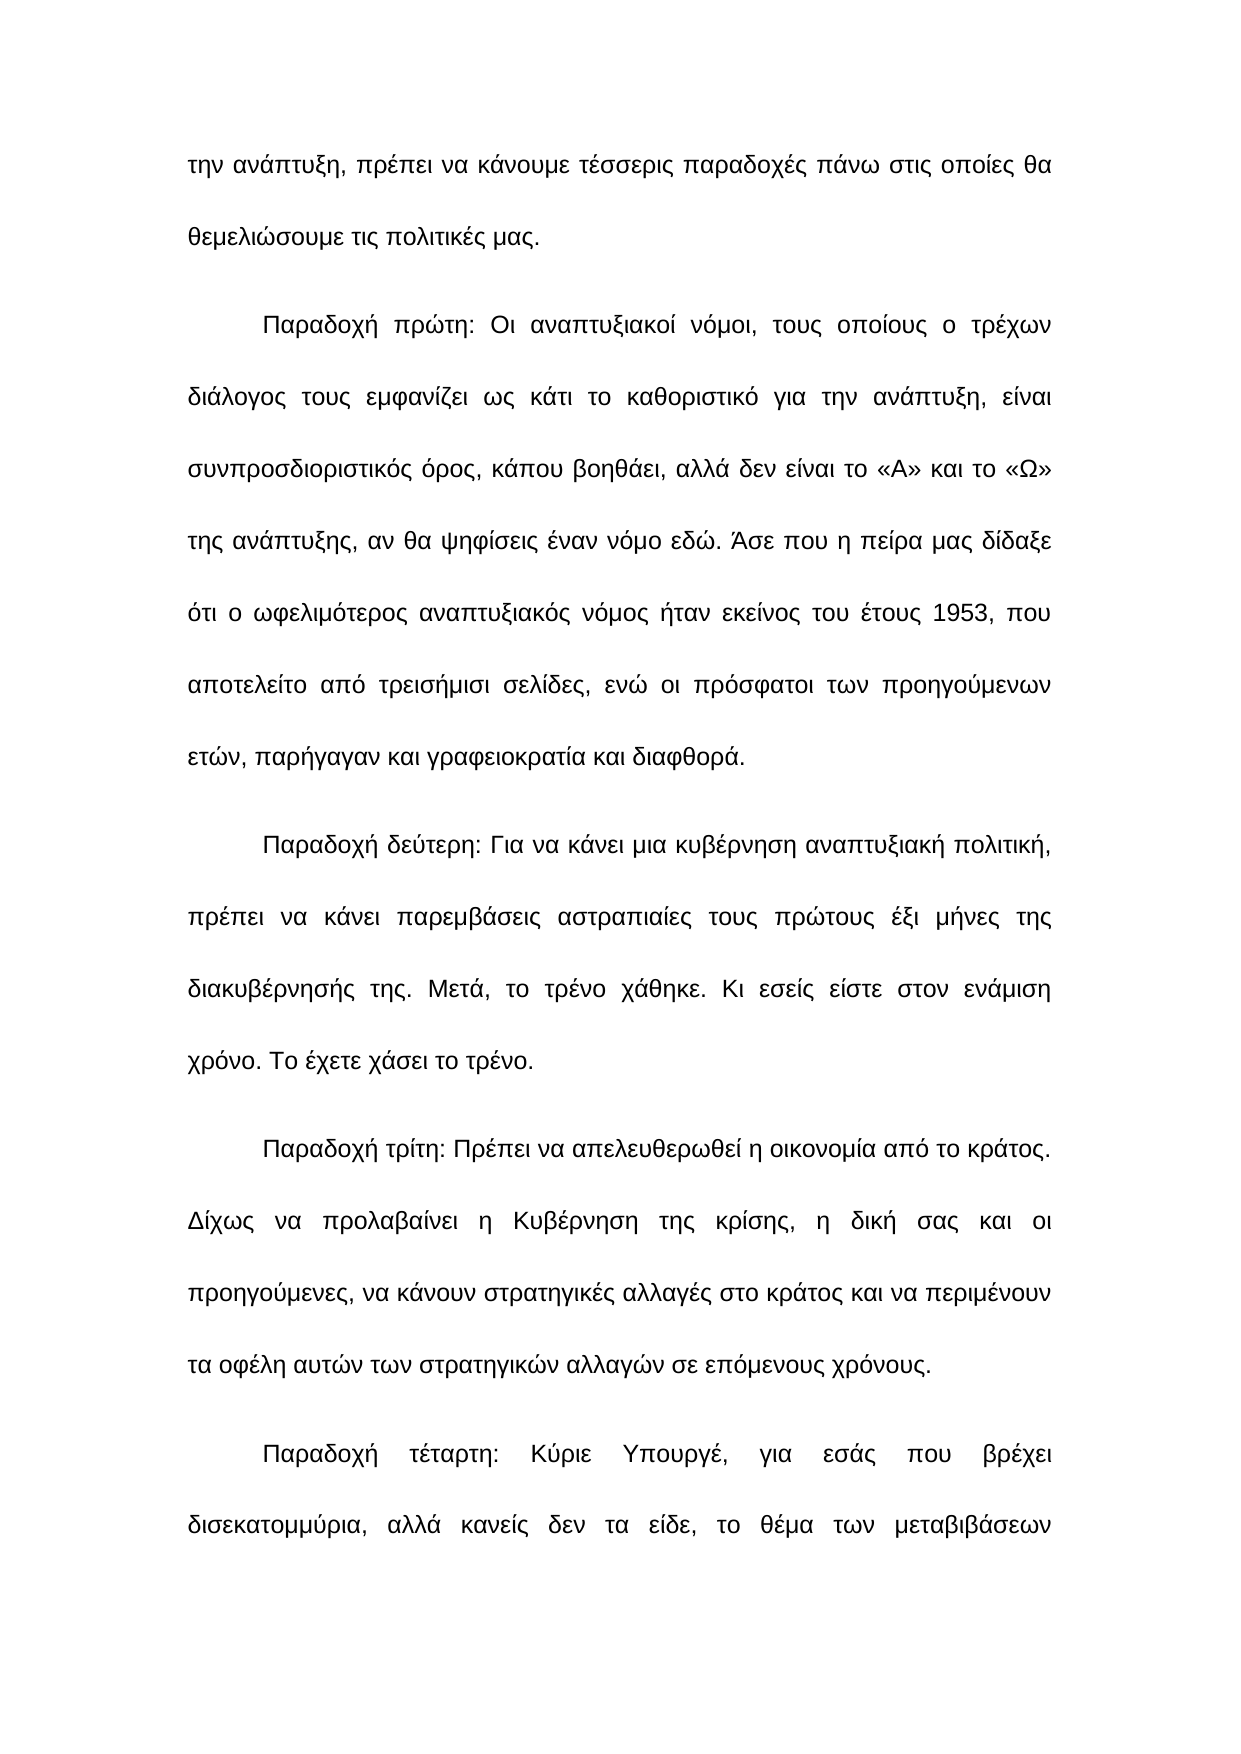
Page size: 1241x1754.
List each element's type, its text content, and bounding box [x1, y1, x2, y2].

text Παραδοχή δεύτερη: Για να κάνει μια κυβέρνηση αναπτυξιακή πολιτική, πρέπει να κάνει παρεμβάσεις αστραπιαίες τους πρώτους έξι μήνες της διακυβέρνησής της. Μετά, το τρένο χάθηκε. Κι εσείς είστε στον ενάμιση χρόνο. Το έχετε χάσει το τρένο. [187, 830, 1053, 1074]
text Παραδοχή πρώτη: Οι αναπτυξιακοί νόμοι, τους οποίους ο τρέχων διάλογος τους εμφανίζει ως κάτι το καθοριστικό για την ανάπτυξη, είναι συνπροσδιοριστικός όρος, κάπου βοηθάει, αλλά δεν είναι το «Α» και το «Ω» της ανάπτυξης, αν θα ψηφίσεις έναν νόμο εδώ. Άσε που η πείρα μας δίδαξε ότι ο ωφελιμότερος αναπτυξιακός νόμος ήταν εκείνος του έτους 1953, που αποτελείτο από τρεισήμισι σελίδες, ενώ οι πρόσφατοι των προηγούμενων ετών, παρήγαγαν και γραφειοκρατία και διαφθορά. [187, 310, 1053, 770]
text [187, 1438, 1053, 1539]
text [187, 150, 1053, 251]
text Παραδοχή τρίτη: Πρέπει να απελευθερωθεί η οικονομία από το κράτος. Δίχως να προλαβαίνει η Κυβέρνηση της κρίσης, η δική σας και οι προηγούμενες, να κάνουν στρατηγικές αλλαγές στο κράτος και να περιμένουν τα οφέλη αυτών των στρατηγικών αλλαγών σε επόμενους χρόνους. [187, 1134, 1053, 1379]
